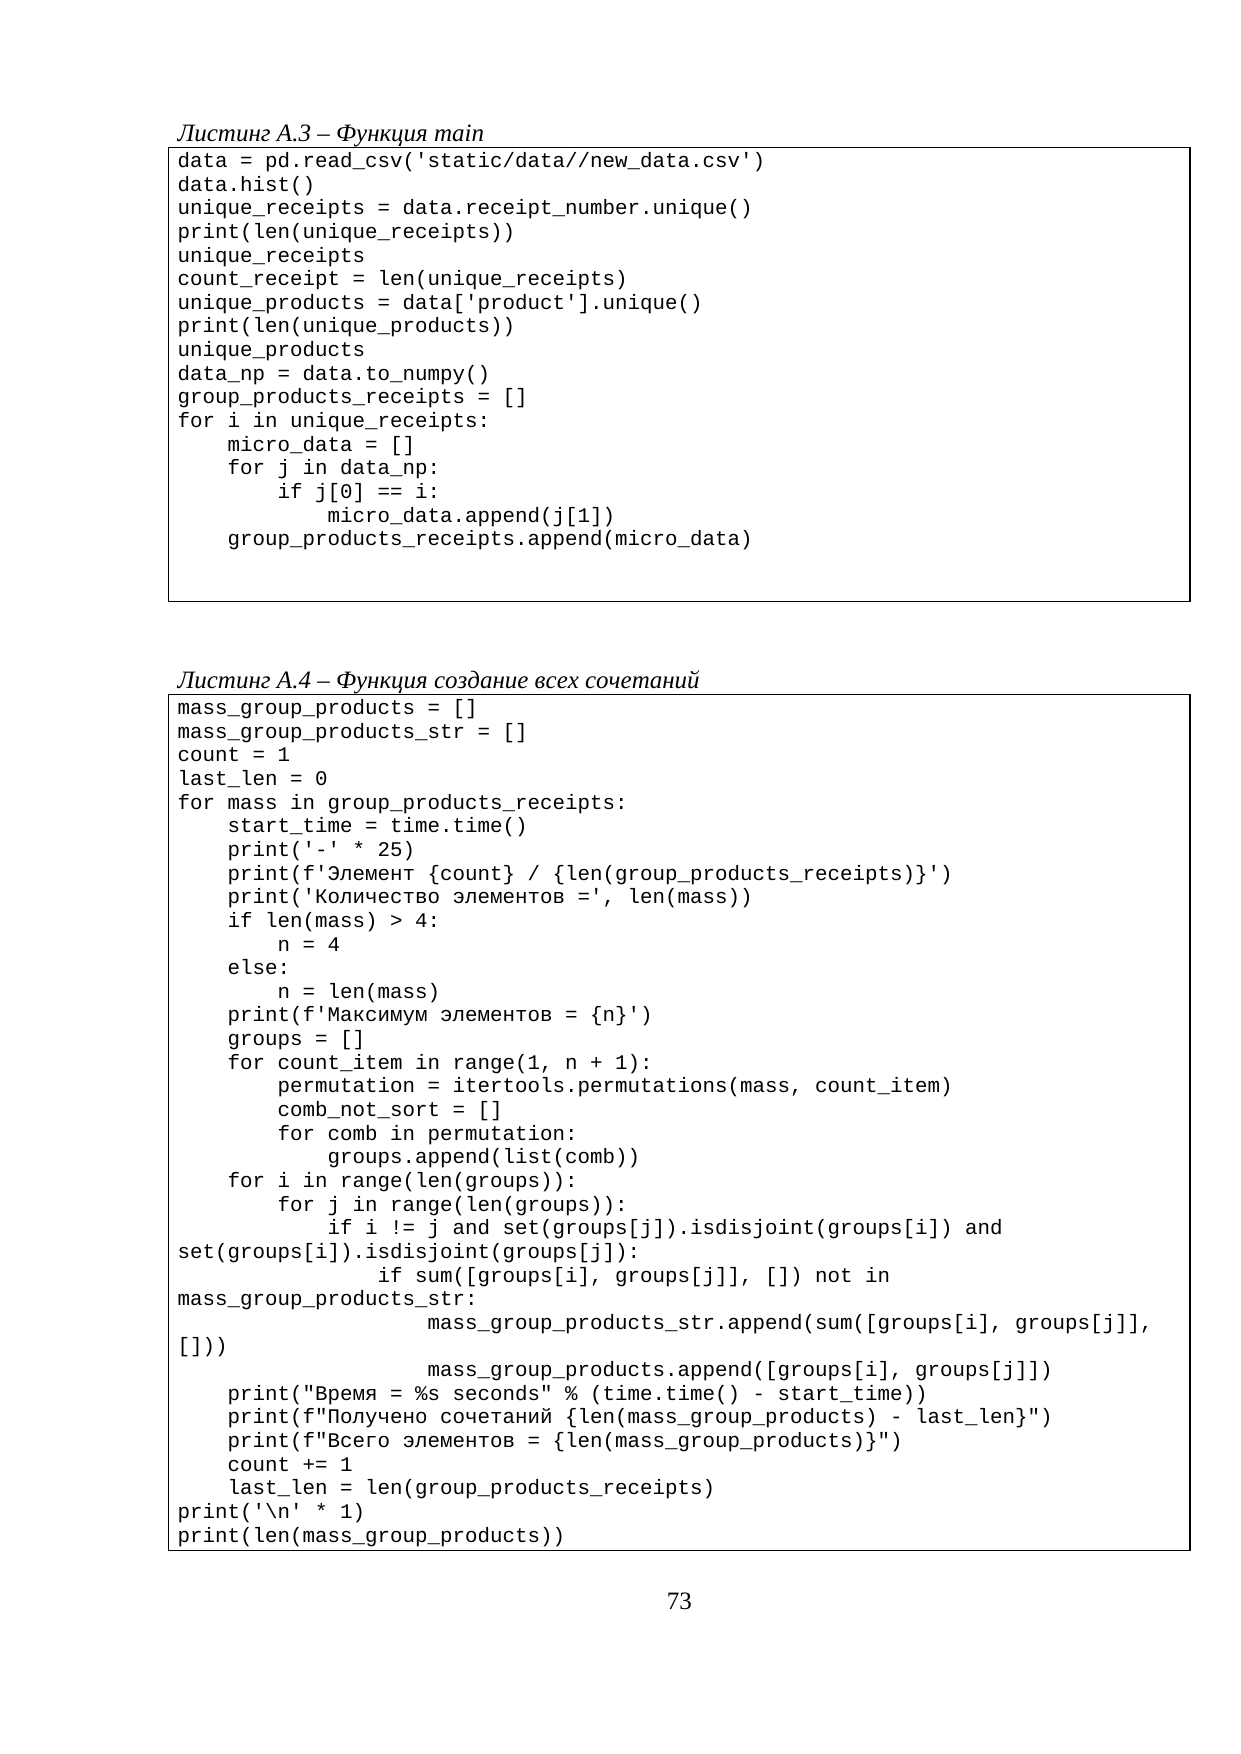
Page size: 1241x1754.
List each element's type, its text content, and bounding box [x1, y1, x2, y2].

text comb_not_sort = [] [177, 1099, 1181, 1123]
text groups = [] [177, 1028, 1181, 1052]
text last_len = len(group_products_receipts) [177, 1477, 1181, 1501]
text for mass in group_products_receipts: [177, 792, 1181, 815]
text for i in range(len(groups)): [177, 1170, 1181, 1194]
text for j in range(len(groups)): [177, 1194, 1181, 1217]
text if sum([groups[i], groups[j]], []) not in mass_group_products_str: [177, 1264, 1181, 1312]
text micro_data = [] [177, 434, 1181, 457]
text print(len(mass_group_products)) [169, 1522, 1189, 1550]
text if j[0] == i: [177, 481, 1181, 505]
text print(f'Максимум элементов = {n}') [177, 1004, 1181, 1028]
text for comb in permutation: [177, 1123, 1181, 1146]
text start_time = time.time() [177, 815, 1181, 839]
text print('-' * 25) [177, 839, 1181, 863]
text print("Время = %s seconds" % (time.time() - start_time)) [177, 1383, 1181, 1406]
text data = pd.read_csv('static/data//new_data.csv') data.hist() unique_receipts = data.receipt_number.unique() [169, 148, 1189, 221]
text print('Количество элементов =', len(mass)) [177, 886, 1181, 910]
text last_len = 0 [177, 768, 1181, 792]
text micro_data.append(j[1]) [177, 505, 1181, 528]
text Листинг А.4 – Функция создание всех сочетаний [177, 665, 1181, 694]
text group_products_receipts.append(micro_data) [177, 528, 1181, 552]
text n = len(mass) [177, 981, 1181, 1004]
text count += 1 [177, 1454, 1181, 1477]
text mass_group_products.append([groups[i], groups[j]]) [177, 1359, 1181, 1383]
text if len(mass) > 4: [177, 910, 1181, 933]
text permutation = itertools.permutations(mass, count_item) [177, 1075, 1181, 1099]
text count = 1 [177, 744, 1181, 768]
text groups.append(list(comb)) [177, 1146, 1181, 1170]
text unique_products data_np = data.to_numpy() group_products_receipts = [] [177, 339, 1181, 410]
text for i in unique_receipts: [177, 410, 1181, 434]
text else: [177, 957, 1181, 981]
text print(len(unique_receipts)) [177, 221, 1181, 244]
text for j in data_np: [177, 457, 1181, 481]
text unique_receipts count_receipt = len(unique_receipts) unique_products = data['product'].unique() [177, 244, 1181, 316]
text Листинг А.3 – Функция main [177, 118, 1181, 147]
text print(f"Всего элементов = {len(mass_group_products)}") [177, 1430, 1181, 1454]
text for count_item in range(1, n + 1): [177, 1052, 1181, 1075]
text print(f'Элемент {count} / {len(group_products_receipts)}') [177, 863, 1181, 886]
text print(len(unique_products)) [177, 316, 1181, 339]
text n = 4 [177, 933, 1181, 957]
text mass_group_products = [] [169, 695, 1189, 721]
text print(f"Получено сочетаний {len(mass_group_products) - last_len}") [177, 1406, 1181, 1430]
text print('\n' * 1) [177, 1501, 1181, 1522]
text mass_group_products_str.append(sum([groups[i], groups[j]], [])) [177, 1312, 1181, 1359]
text mass_group_products_str = [] [177, 721, 1181, 744]
text if i != j and set(groups[j]).isdisjoint(groups[i]) and set(groups[i]).isdisjoint(groups[j]): [177, 1217, 1181, 1264]
